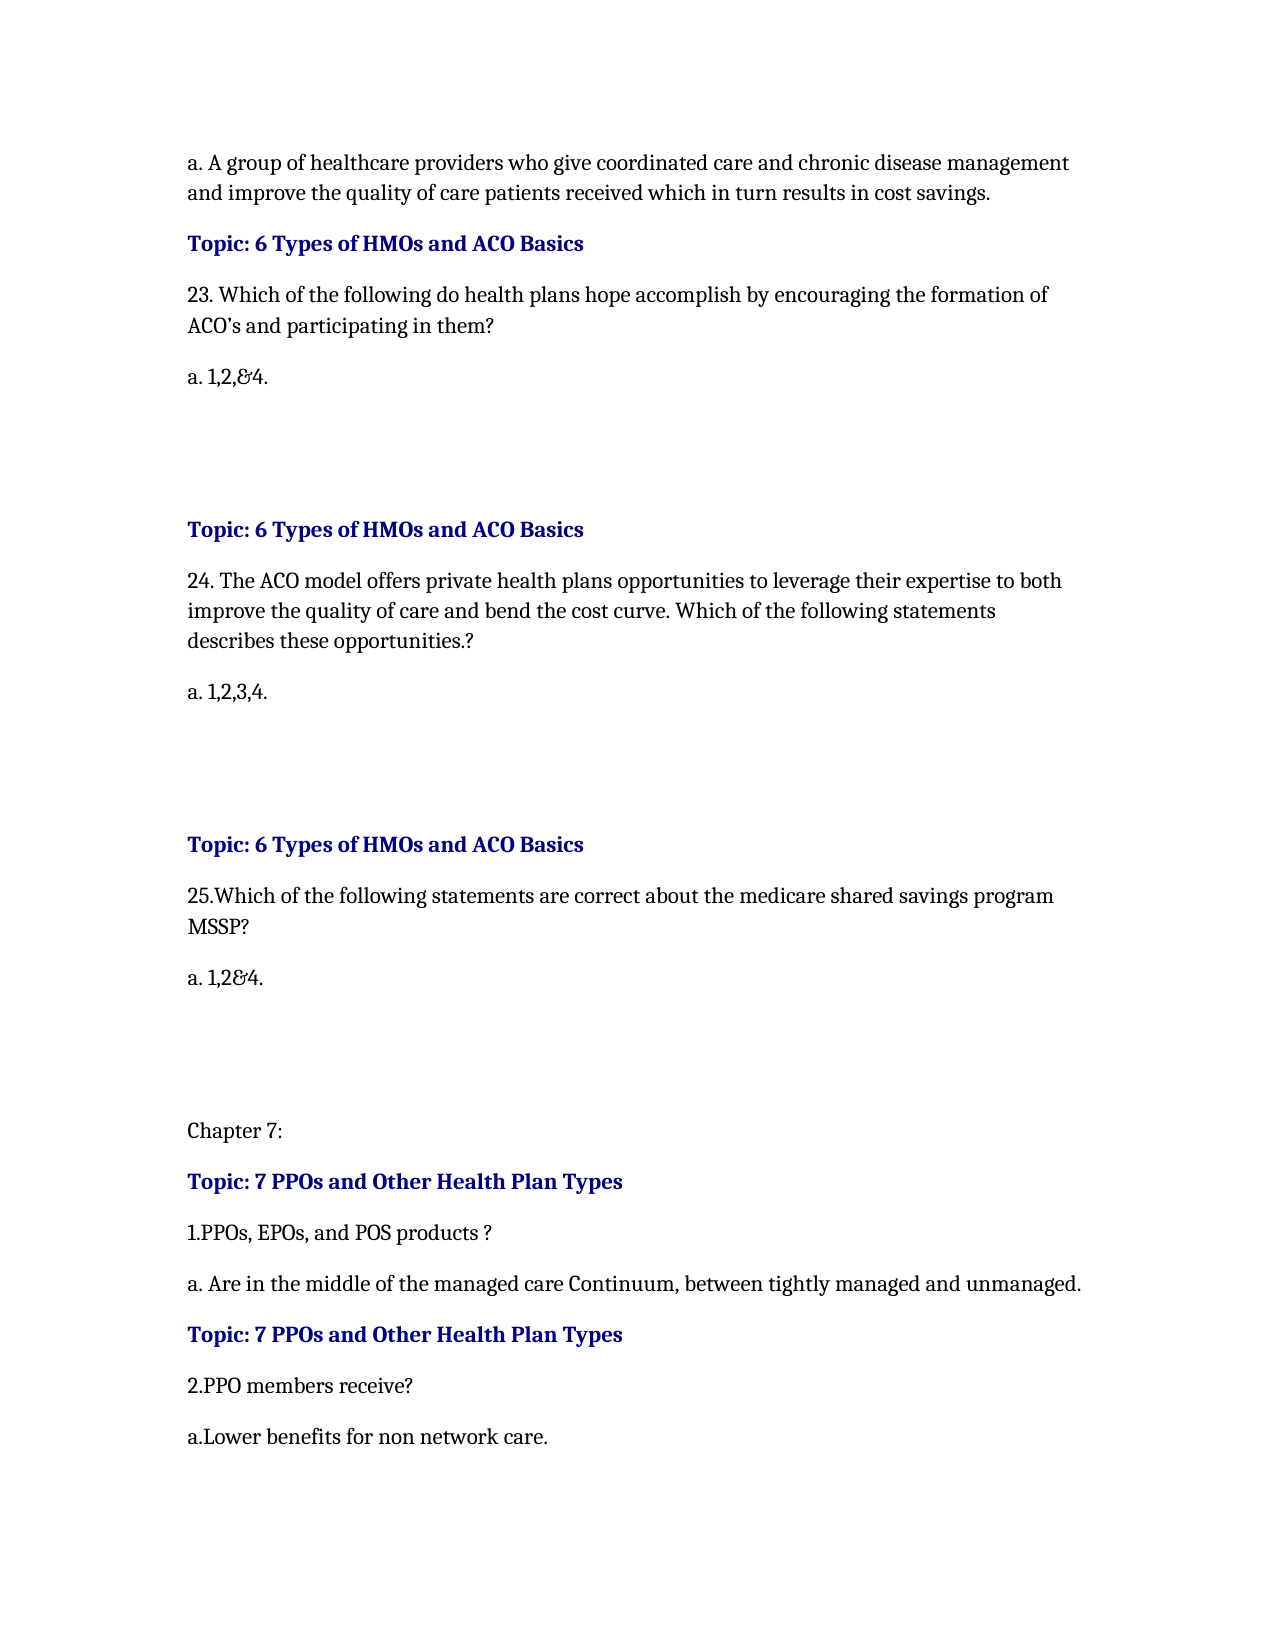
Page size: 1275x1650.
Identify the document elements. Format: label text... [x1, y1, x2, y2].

text Topic: 6 Types of HMOs and ACO Basics [187, 517, 1087, 543]
text 25.Which of the following statements are correct about the medicare shared savings program MSSP? [187, 883, 1087, 940]
text a.Lower benefits for non network care. [187, 1424, 1087, 1450]
text a. 1,2,&4. [187, 363, 1087, 390]
text 23. Which of the following do health plans hope accomplish by encouraging the formation of ACO’s and participating in them? [187, 282, 1087, 339]
text Topic: 6 Types of HMOs and ACO Basics [187, 832, 1087, 859]
text Topic: 7 PPOs and Other Health Plan Types [187, 1169, 1087, 1195]
text Topic: 6 Types of HMOs and ACO Basics [187, 231, 1087, 258]
text 1.PPOs, EPOs, and POS products ? [187, 1220, 1087, 1246]
text 2.PPO members receive? [187, 1373, 1087, 1399]
text Chapter 7: [187, 1118, 1087, 1144]
text a. A group of healthcare providers who give coordinated care and chronic disease management and improve the quality of care patients received which in turn results in cost savings. [187, 150, 1087, 207]
text a. 1,2&4. [187, 964, 1087, 991]
text a. Are in the middle of the managed care Continuum, between tightly managed and unmanaged. [187, 1271, 1087, 1297]
text a. 1,2,3,4. [187, 679, 1087, 706]
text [187, 1322, 1087, 1348]
text 24. The ACO model offers private health plans opportunities to leverage their expertise to both improve the quality of care and bend the cost curve. Which of the following statements describes these opportunities.? [187, 568, 1087, 654]
